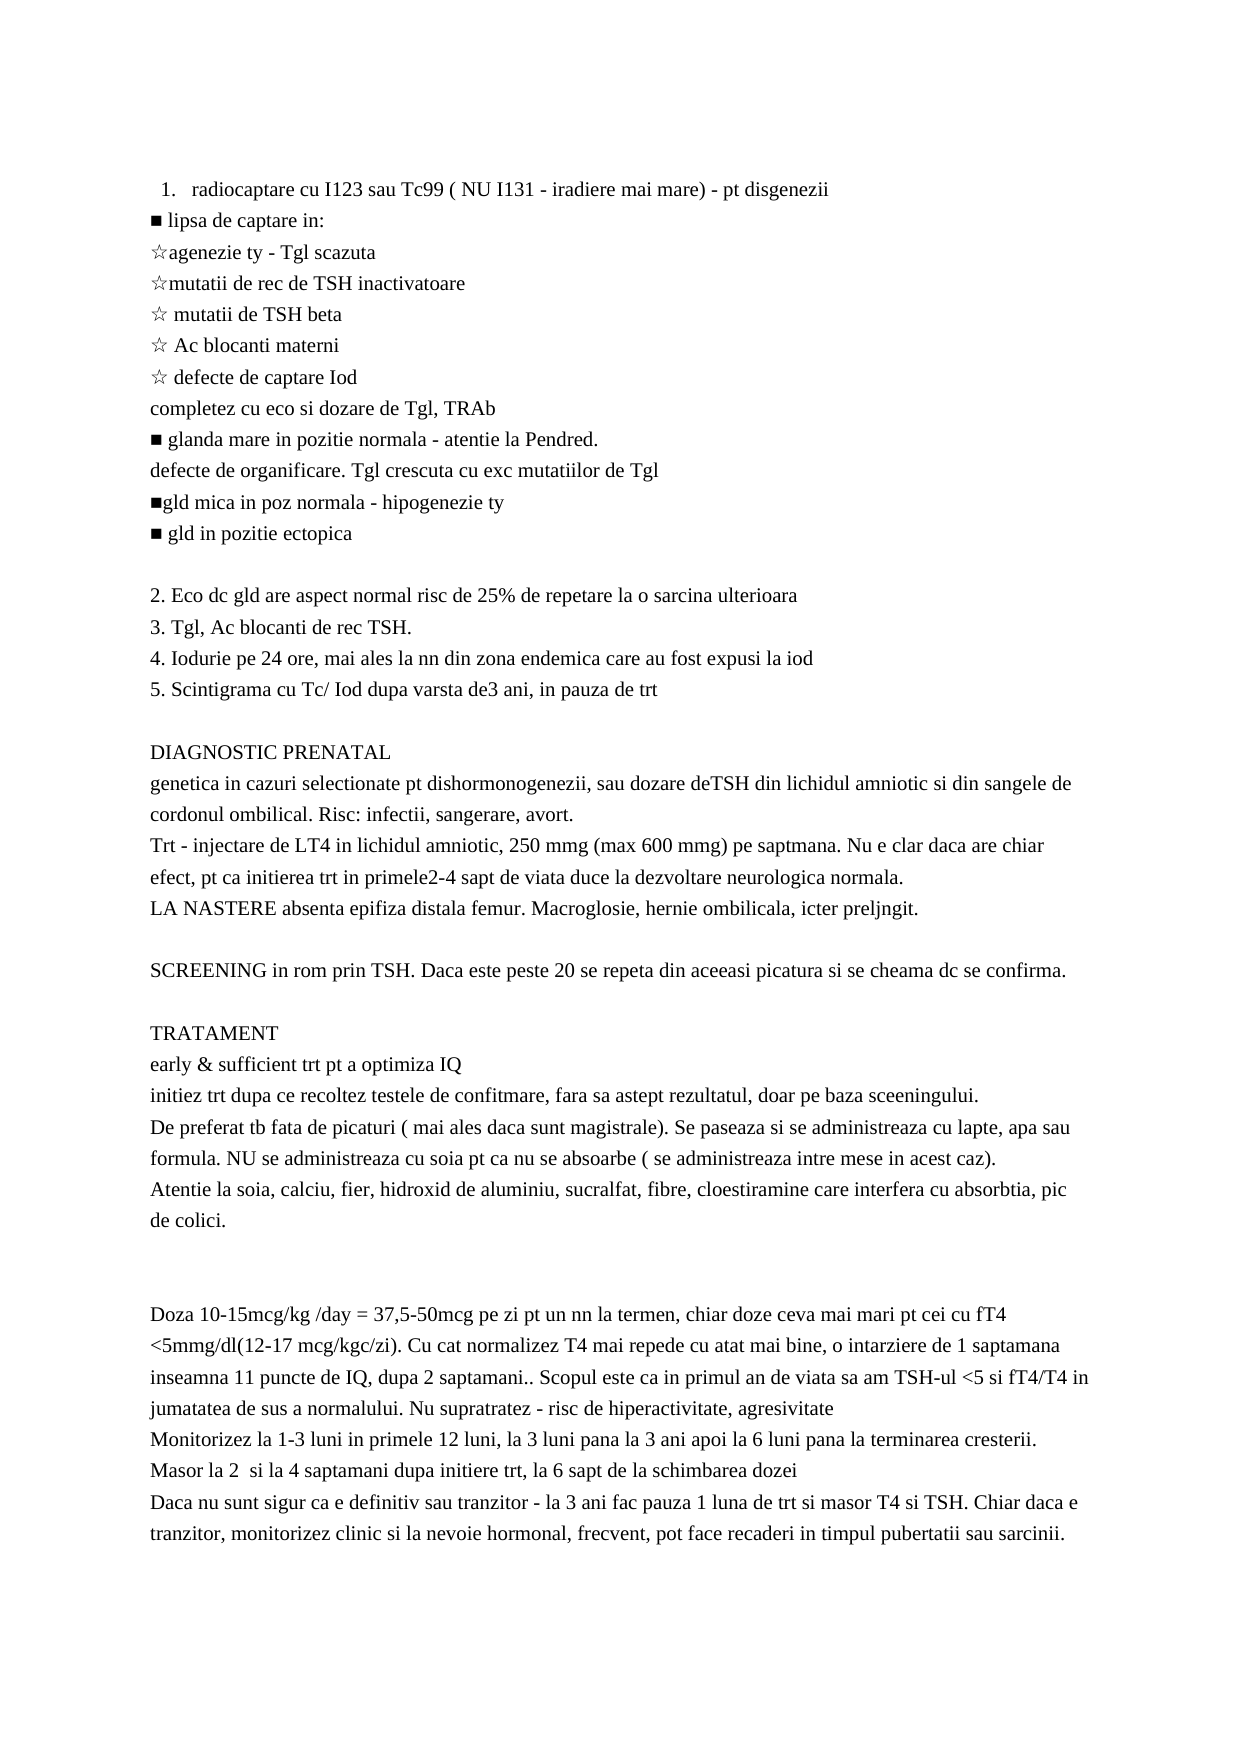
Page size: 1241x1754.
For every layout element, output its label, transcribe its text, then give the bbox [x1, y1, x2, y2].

text 2. Eco dc gld are aspect normal risc de 25% de repetare la o sarcina ulterioara [150, 583, 1090, 607]
text Daca nu sunt sigur ca e definitiv sau tranzitor - la 3 ani fac pauza 1 luna de trt si masor T4 si TSH. Chiar daca e tranzitor, monitorizez clinic si la nevoie hormonal, frecvent, pot face recaderi in timpul pubertatii sau sarcinii. [150, 1490, 1090, 1545]
text ☆ mutatii de TSH beta [150, 302, 1090, 326]
text initiez trt dupa ce recoltez testele de confitmare, fara sa astept rezultatul, doar pe baza sceeningului. [150, 1083, 1090, 1107]
text ■gld mica in poz normala - hipogenezie ty [150, 490, 1090, 514]
text Atentie la soia, calciu, fier, hidroxid de aluminiu, sucralfat, fibre, cloestiramine care interfera cu absorbtia, pic de colici. [150, 1177, 1090, 1232]
text Monitorizez la 1-3 luni in primele 12 luni, la 3 luni pana la 3 ani apoi la 6 luni pana la terminarea cresterii. Masor la 2 si la 4 saptamani dupa initiere trt, la 6 sapt de la schimbarea dozei [150, 1427, 1090, 1482]
text TRATAMENT [150, 1021, 1090, 1045]
text ☆agenezie ty - Tgl scazuta [150, 240, 1090, 264]
text Trt - injectare de LT4 in lichidul amniotic, 250 mmg (max 600 mmg) pe saptmana. Nu e clar daca are chiar efect, pt ca initierea trt in primele2-4 sapt de viata duce la dezvoltare neurologica normala. [150, 833, 1090, 889]
text ☆mutatii de rec de TSH inactivatoare [150, 271, 1090, 295]
text 3. Tgl, Ac blocanti de rec TSH. [150, 615, 1090, 639]
text ☆ Ac blocanti materni [150, 333, 1090, 357]
text SCREENING in rom prin TSH. Daca este peste 20 se repeta din aceeasi picatura si se cheama dc se confirma. [150, 958, 1090, 982]
text ■ lipsa de captare in: [150, 208, 1090, 232]
text completez cu eco si dozare de Tgl, TRAb [150, 396, 1090, 420]
text LA NASTERE absenta epifiza distala femur. Macroglosie, hernie ombilicala, icter preljngit. [150, 896, 1090, 920]
text Doza 10-15mcg/kg /day = 37,5-50mcg pe zi pt un nn la termen, chiar doze ceva mai mari pt cei cu fT4 <5mmg/dl(12-17 mcg/kgc/zi). Cu cat normalizez T4 mai repede cu atat mai bine, o intarziere de 1 saptamana inseamna 11 puncte de IQ, dupa 2 saptamani.. Scopul este ca in primul an de viata sa am TSH-ul <5 si fT4/T4 in jumatatea de sus a normalului. Nu supratratez - risc de hiperactivitate, agresivitate [150, 1302, 1090, 1420]
text genetica in cazuri selectionate pt dishormonogenezii, sau dozare deTSH din lichidul amniotic si din sangele de cordonul ombilical. Risc: infectii, sangerare, avort. [150, 771, 1090, 826]
text ☆ defecte de captare Iod [150, 365, 1090, 389]
text defecte de organificare. Tgl crescuta cu exc mutatiilor de Tgl [150, 458, 1090, 482]
text early & sufficient trt pt a optimiza IQ [150, 1052, 1090, 1076]
text 5. Scintigrama cu Tc/ Iod dupa varsta de3 ani, in pauza de trt [150, 677, 1090, 701]
text 1. radiocaptare cu I123 sau Tc99 ( NU I131 - iradiere mai mare) - pt disgenezii [150, 177, 1090, 201]
text 4. Iodurie pe 24 ore, mai ales la nn din zona endemica care au fost expusi la iod [150, 646, 1090, 670]
text De preferat tb fata de picaturi ( mai ales daca sunt magistrale). Se paseaza si se administreaza cu lapte, apa sau formula. NU se administreaza cu soia pt ca nu se absoarbe ( se administreaza intre mese in acest caz). [150, 1115, 1090, 1170]
text ■ gld in pozitie ectopica [150, 521, 1090, 545]
text DIAGNOSTIC PRENATAL [150, 740, 1090, 764]
text ■ glanda mare in pozitie normala - atentie la Pendred. [150, 427, 1090, 451]
